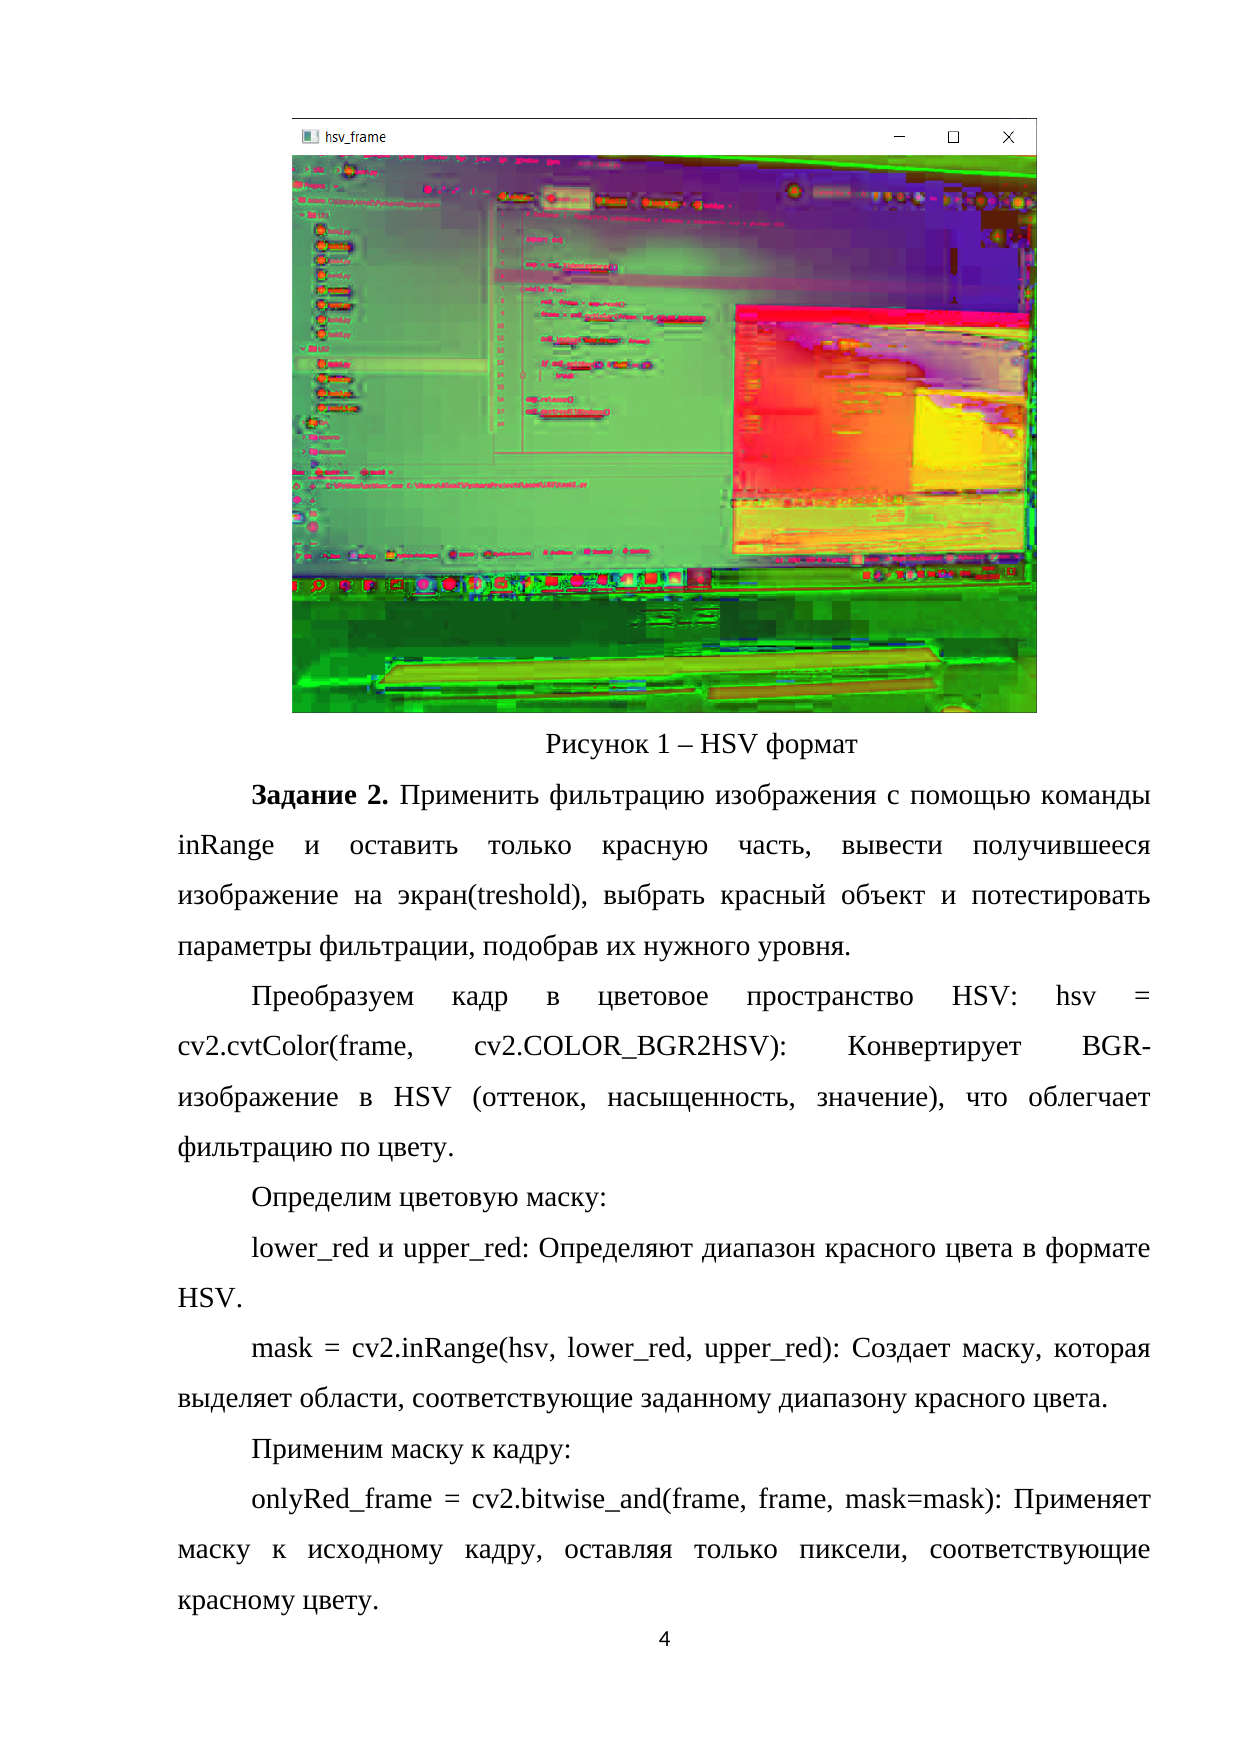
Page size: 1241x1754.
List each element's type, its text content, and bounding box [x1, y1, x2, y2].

text onlyRed_frame = cv2.bitwise_and(frame, frame, mask=mask): Применяет маску к исходному кадру, оставляя только пиксели, соответствующие красному цвету. [177, 1481, 1152, 1615]
text Определим цветовую маску: [177, 1179, 1152, 1213]
picture [292, 118, 1037, 713]
text Задание 2. Применить фильтрацию изображения с помощью команды inRange и оставить только красную часть, вывести получившееся изображение на экран(treshold), выбрать красный объект и потестировать параметры фильтрации, подобрав их нужного уровня. [177, 777, 1152, 961]
text Рисунок 1 – HSV формат [177, 727, 1152, 760]
text lower_red и upper_red: Определяют диапазон красного цвета в формате HSV. [177, 1230, 1152, 1313]
text Применим маску к кадру: [177, 1431, 1152, 1464]
text mask = cv2.inRange(hsv, lower_red, upper_red): Создает маску, которая выделяет области, соответствующие заданному диапазону красного цвета. [177, 1330, 1152, 1414]
text Преобразуем кадр в цветовое пространство HSV: hsv = cv2.cvtColor(frame, cv2.COLOR_BGR2HSV): Конвертирует BGR-изображение в HSV (оттенок, насыщенность, значение), что облегчает фильтрацию по цвету. [177, 978, 1152, 1163]
